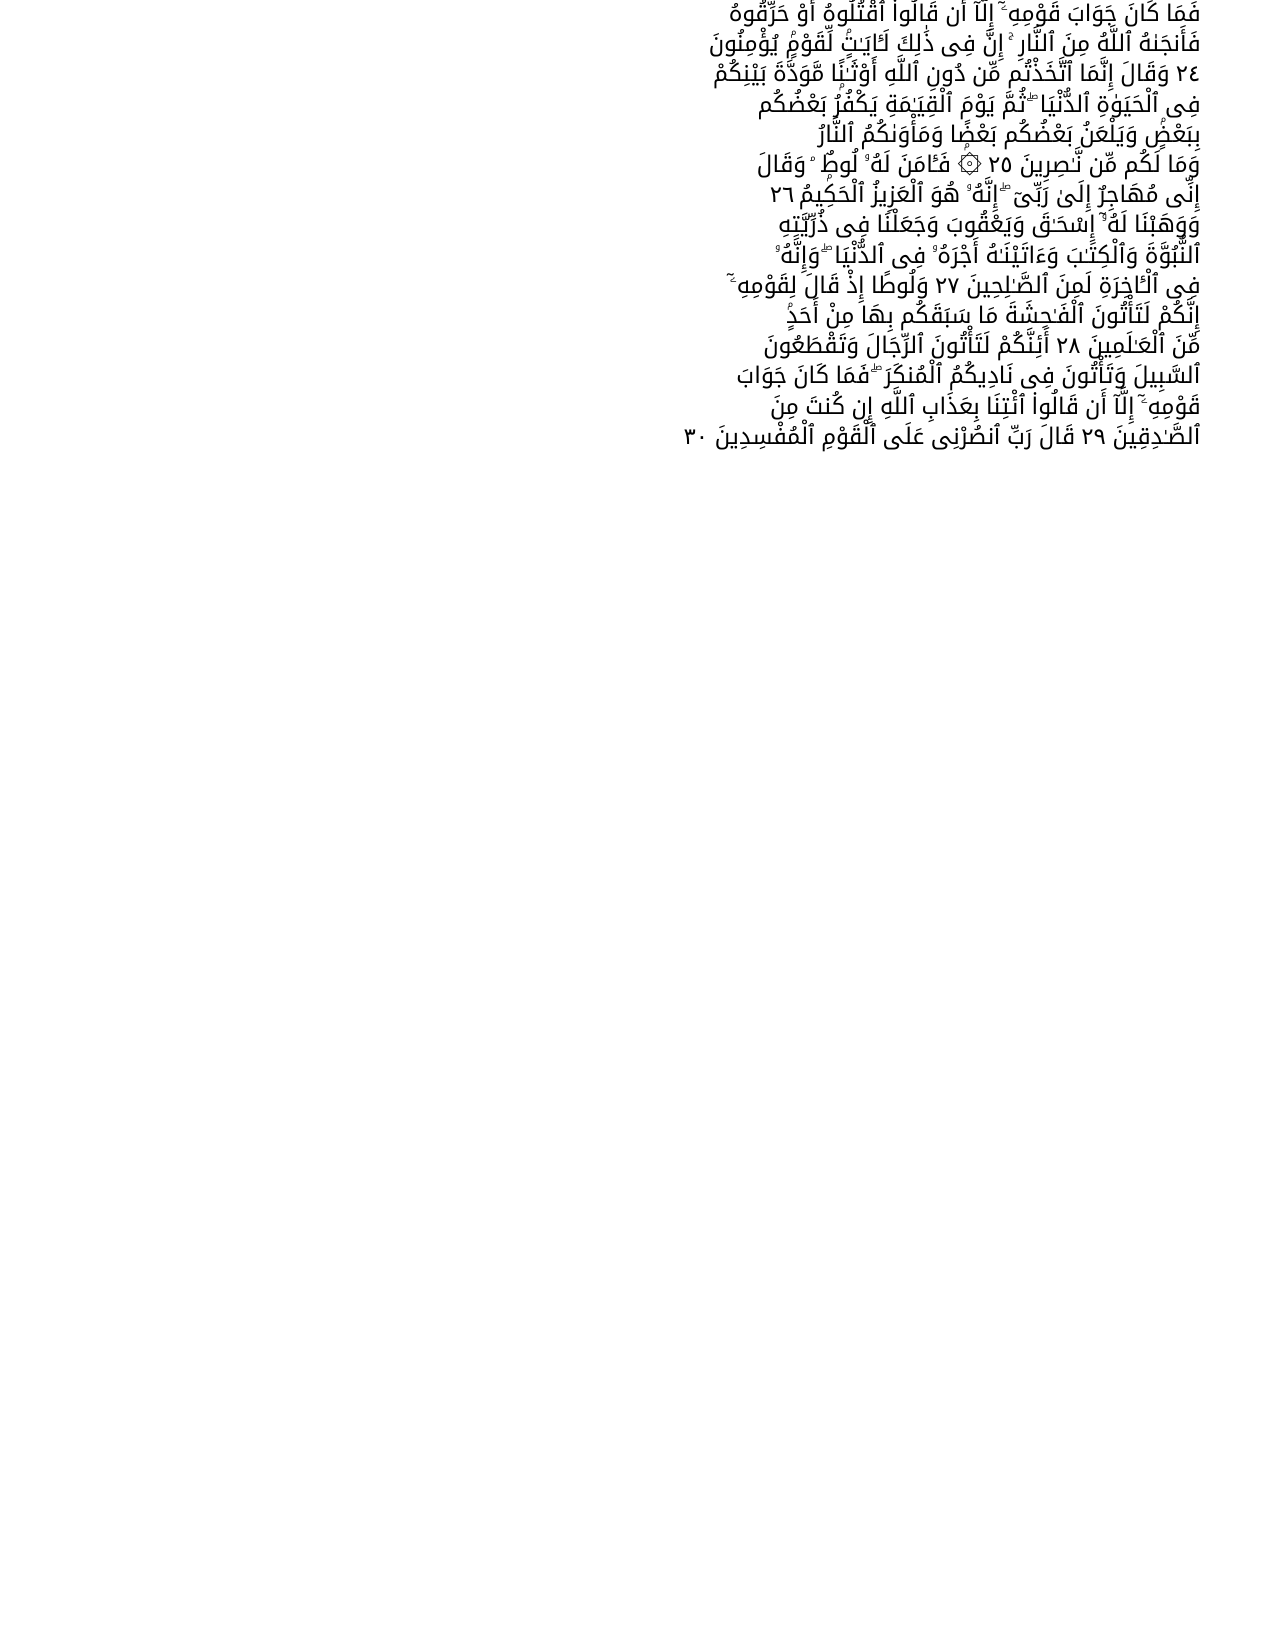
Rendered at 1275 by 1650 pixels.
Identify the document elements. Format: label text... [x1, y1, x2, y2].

text بِبَعْضٍۢ وَيَلْعَنُ بَعْضُكُم بَعْضًۭا وَمَأْوَىٰكُمُ ٱلنَّارُ [75, 121, 1200, 147]
text مِّنَ ٱلْعَـٰلَمِينَ ٢٨ أَئِنَّكُمْ لَتَأْتُونَ ٱلرِّجَالَ وَتَقْطَعُونَ [75, 332, 1200, 359]
text وَمَا لَكُم مِّن نَّـٰصِرِينَ ٢٥ ۞ فَـَٔامَنَ لَهُۥ لُوطٌۭ ۘ وَقَالَ [75, 151, 1200, 177]
text فَأَنجَىٰهُ ٱللَّهُ مِنَ ٱلنَّارِ ۚ إِنَّ فِى ذَٰلِكَ لَـَٔايَـٰتٍۢ لِّقَوْمٍۢ يُؤْمِنُونَ [75, 30, 1200, 57]
text ٱلسَّبِيلَ وَتَأْتُونَ فِى نَادِيكُمُ ٱلْمُنكَرَ ۖ فَمَا كَانَ جَوَابَ [75, 362, 1200, 389]
text إِنِّى مُهَاجِرٌ إِلَىٰ رَبِّىٓ ۖ إِنَّهُۥ هُوَ ٱلْعَزِيزُ ٱلْحَكِيمُ ٢٦ [75, 181, 1200, 208]
text ٱلصَّـٰدِقِينَ ٢٩ قَالَ رَبِّ ٱنصُرْنِى عَلَى ٱلْقَوْمِ ٱلْمُفْسِدِينَ ٣٠ [75, 423, 1200, 449]
text قَوْمِهِۦٓ إِلَّآ أَن قَالُوا۟ ٱئْتِنَا بِعَذَابِ ٱللَّهِ إِن كُنتَ مِنَ [75, 393, 1200, 419]
text فِى ٱلْحَيَوٰةِ ٱلدُّنْيَا ۖ ثُمَّ يَوْمَ ٱلْقِيَـٰمَةِ يَكْفُرُ بَعْضُكُم [75, 91, 1200, 117]
text إِنَّكُمْ لَتَأْتُونَ ٱلْفَـٰحِشَةَ مَا سَبَقَكُم بِهَا مِنْ أَحَدٍۢ [75, 302, 1200, 328]
text فَمَا كَانَ جَوَابَ قَوْمِهِۦٓ إِلَّآ أَن قَالُوا۟ ٱقْتُلُوهُ أَوْ حَرِّقُوهُ [75, 0, 1200, 26]
text فِى ٱلْـَٔاخِرَةِ لَمِنَ ٱلصَّـٰلِحِينَ ٢٧ وَلُوطًا إِذْ قَالَ لِقَوْمِهِۦٓ [75, 272, 1200, 298]
text ٱلنُّبُوَّةَ وَٱلْكِتَـٰبَ وَءَاتَيْنَـٰهُ أَجْرَهُۥ فِى ٱلدُّنْيَا ۖ وَإِنَّهُۥ [75, 242, 1200, 268]
text ٢٤ وَقَالَ إِنَّمَا ٱتَّخَذْتُم مِّن دُونِ ٱللَّهِ أَوْثَـٰنًۭا مَّوَدَّةَ بَيْنِكُمْ [75, 60, 1200, 87]
text وَوَهَبْنَا لَهُۥٓ إِسْحَـٰقَ وَيَعْقُوبَ وَجَعَلْنَا فِى ذُرِّيَّتِهِ [75, 211, 1200, 238]
